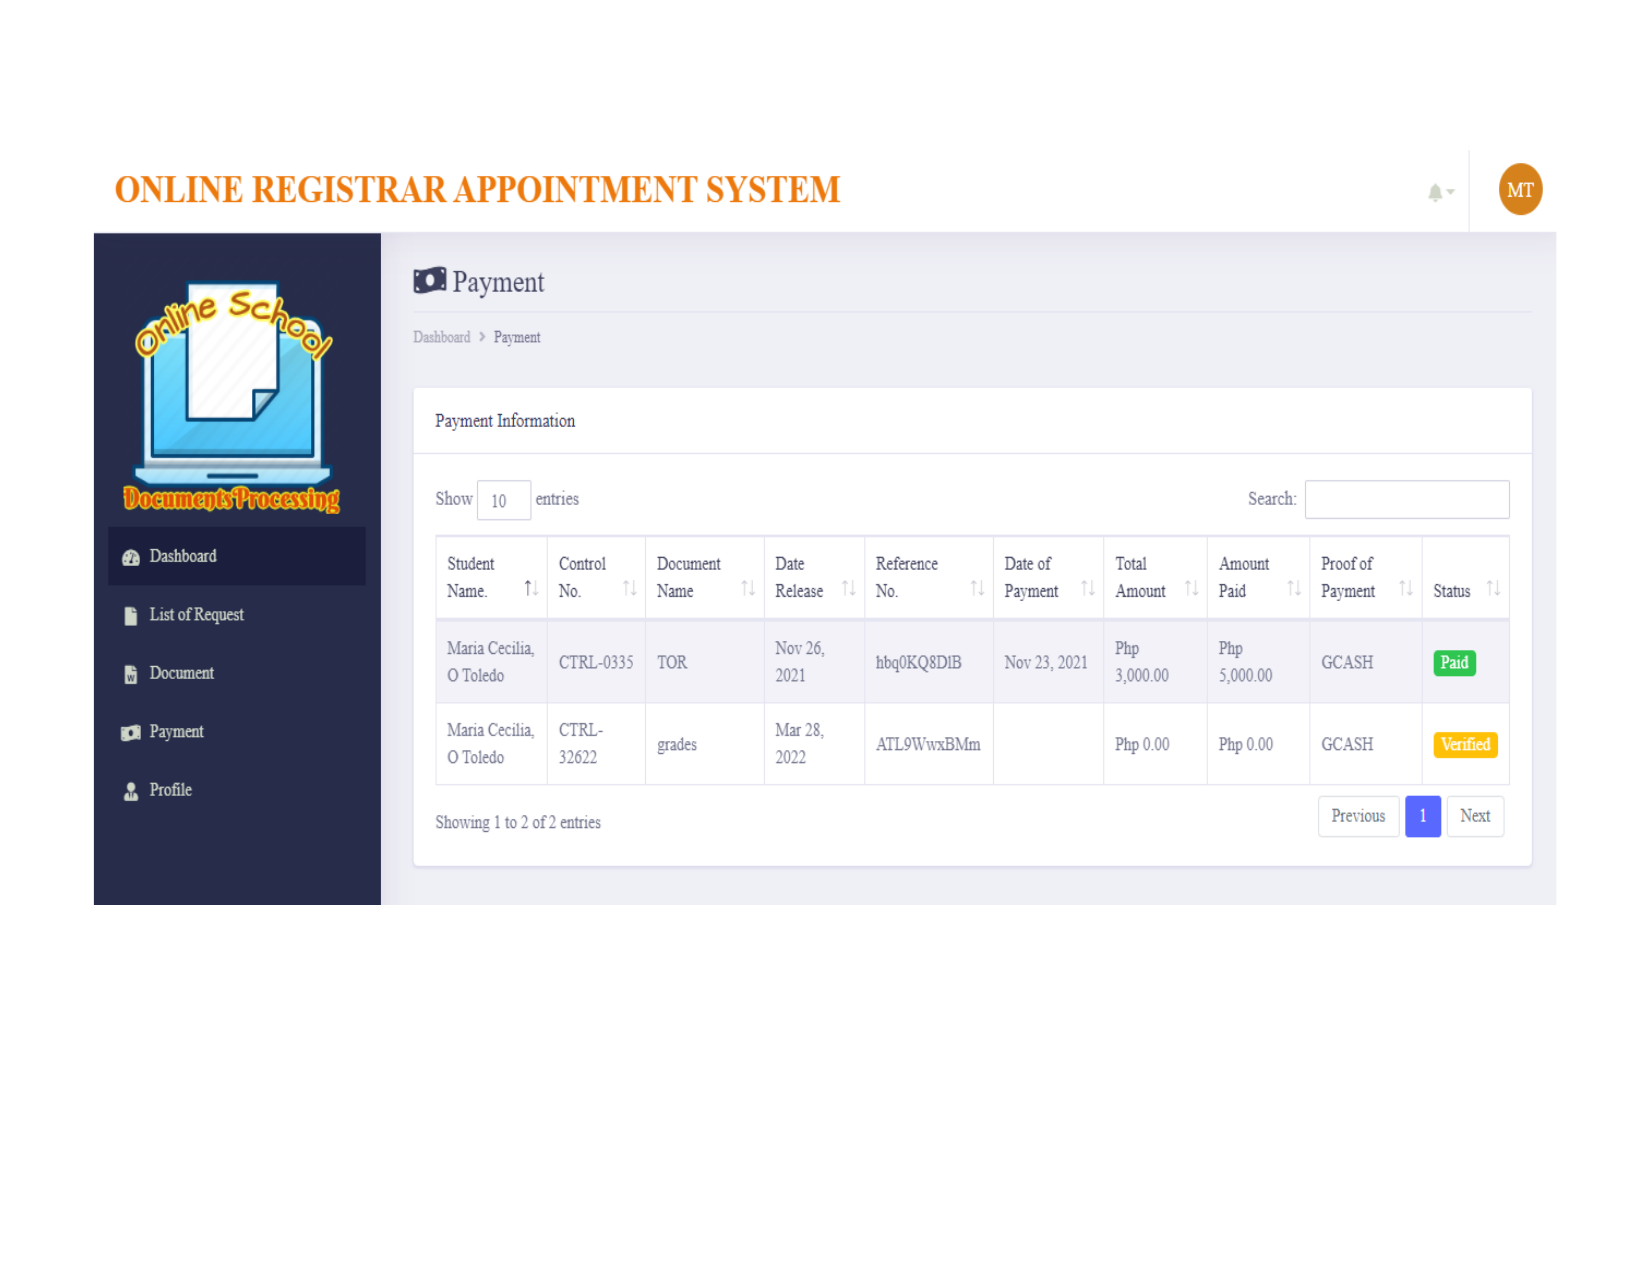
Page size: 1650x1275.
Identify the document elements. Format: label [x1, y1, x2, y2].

picture [93, 150, 1557, 905]
